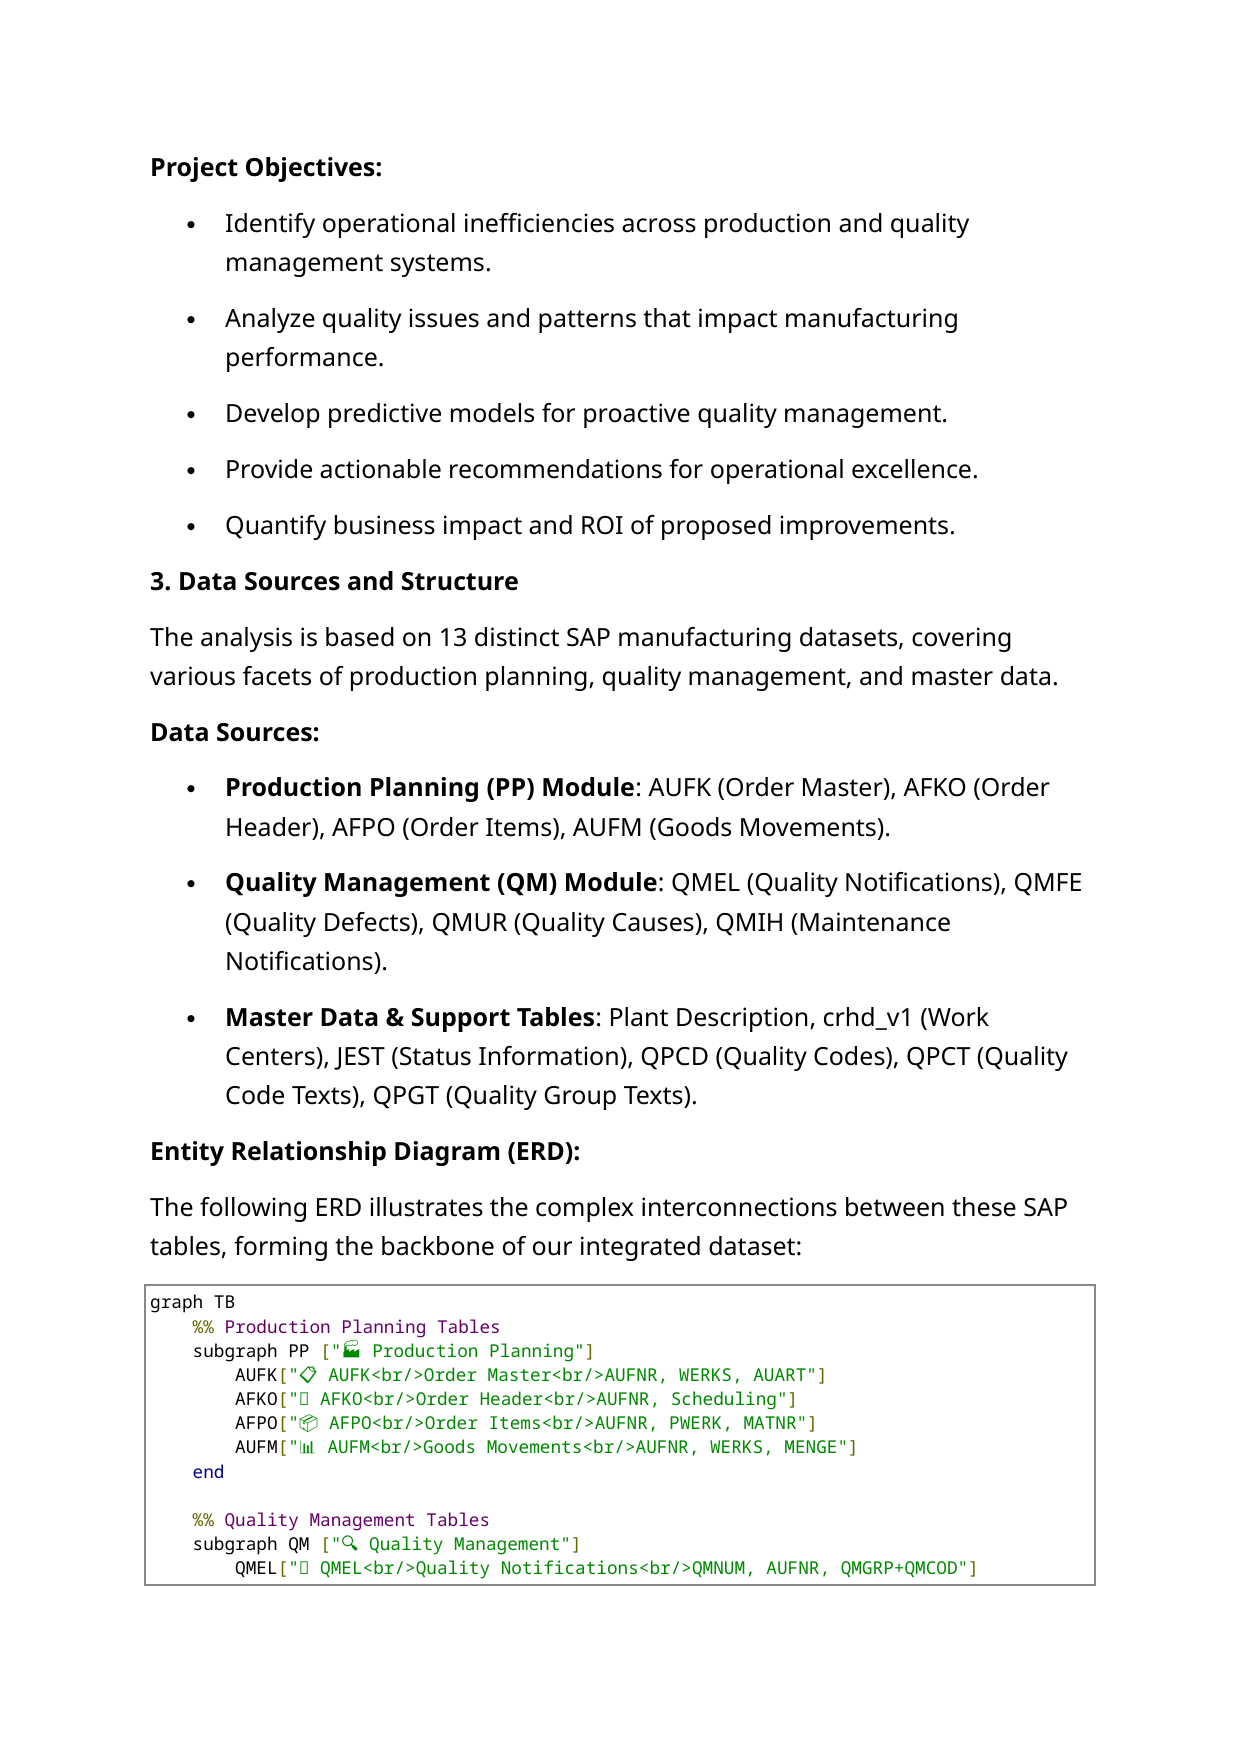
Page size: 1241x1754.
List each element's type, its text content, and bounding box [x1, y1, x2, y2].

list Analyze quality issues and patterns that impact manufacturing performance. [187, 301, 1090, 374]
text end [150, 1459, 1090, 1483]
text %% Quality Management Tables [150, 1507, 1090, 1532]
list Develop predictive models for proactive quality management. [187, 396, 1090, 430]
list Production Planning (PP) Module: AUFK (Order Master), AFKO (Order Header), AFPO (Order Items), AUFM (Goods Movements). [187, 770, 1090, 843]
text graph TB [146, 1286, 1094, 1314]
text Data Sources: [150, 714, 1090, 748]
text AFKO["📅 AFKO<br/>Order Header<br/>AUFNR, Scheduling"] [150, 1387, 1090, 1411]
list Quantify business impact and ROI of proposed improvements. [187, 507, 1090, 542]
text QMEL["🚨 QMEL<br/>Quality Notifications<br/>QMNUM, AUFNR, QMGRP+QMCOD"] [146, 1550, 1094, 1584]
text AFPO["📦 AFPO<br/>Order Items<br/>AUFNR, PWERK, MATNR"] [150, 1411, 1090, 1435]
text Project Objectives: [150, 150, 1090, 184]
list Quality Management (QM) Module: QMEL (Quality Notifications), QMFE (Quality Defects), QMUR (Quality Causes), QMIH (Maintenance Notifications). [187, 865, 1090, 977]
text subgraph QM ["🔍 Quality Management"] [150, 1532, 1090, 1550]
list Master Data & Support Tables: Plant Description, crhd_v1 (Work Centers), JEST (Status Information), QPCD (Quality Codes), QPCT (Quality Code Texts), QPGT (Quality Group Texts). [187, 999, 1090, 1112]
text The following ERD illustrates the complex interconnections between these SAP tables, forming the backbone of our integrated dataset: [150, 1189, 1090, 1262]
list Provide actionable recommendations for operational excellence. [187, 452, 1090, 486]
text 3. Data Sources and Structure [150, 563, 1090, 597]
text The analysis is based on 13 distinct SAP manufacturing datasets, covering various facets of production planning, quality management, and master data. [150, 619, 1090, 692]
text %% Production Planning Tables [150, 1314, 1090, 1338]
text Entity Relationship Diagram (ERD): [150, 1133, 1090, 1167]
text AUFM["📊 AUFM<br/>Goods Movements<br/>AUFNR, WERKS, MENGE"] [150, 1435, 1090, 1459]
text subgraph PP ["🏭 Production Planning"] [150, 1338, 1090, 1362]
list Identify operational inefficiencies across production and quality management systems. [187, 206, 1090, 279]
text AUFK["📋 AUFK<br/>Order Master<br/>AUFNR, WERKS, AUART"] [150, 1362, 1090, 1387]
